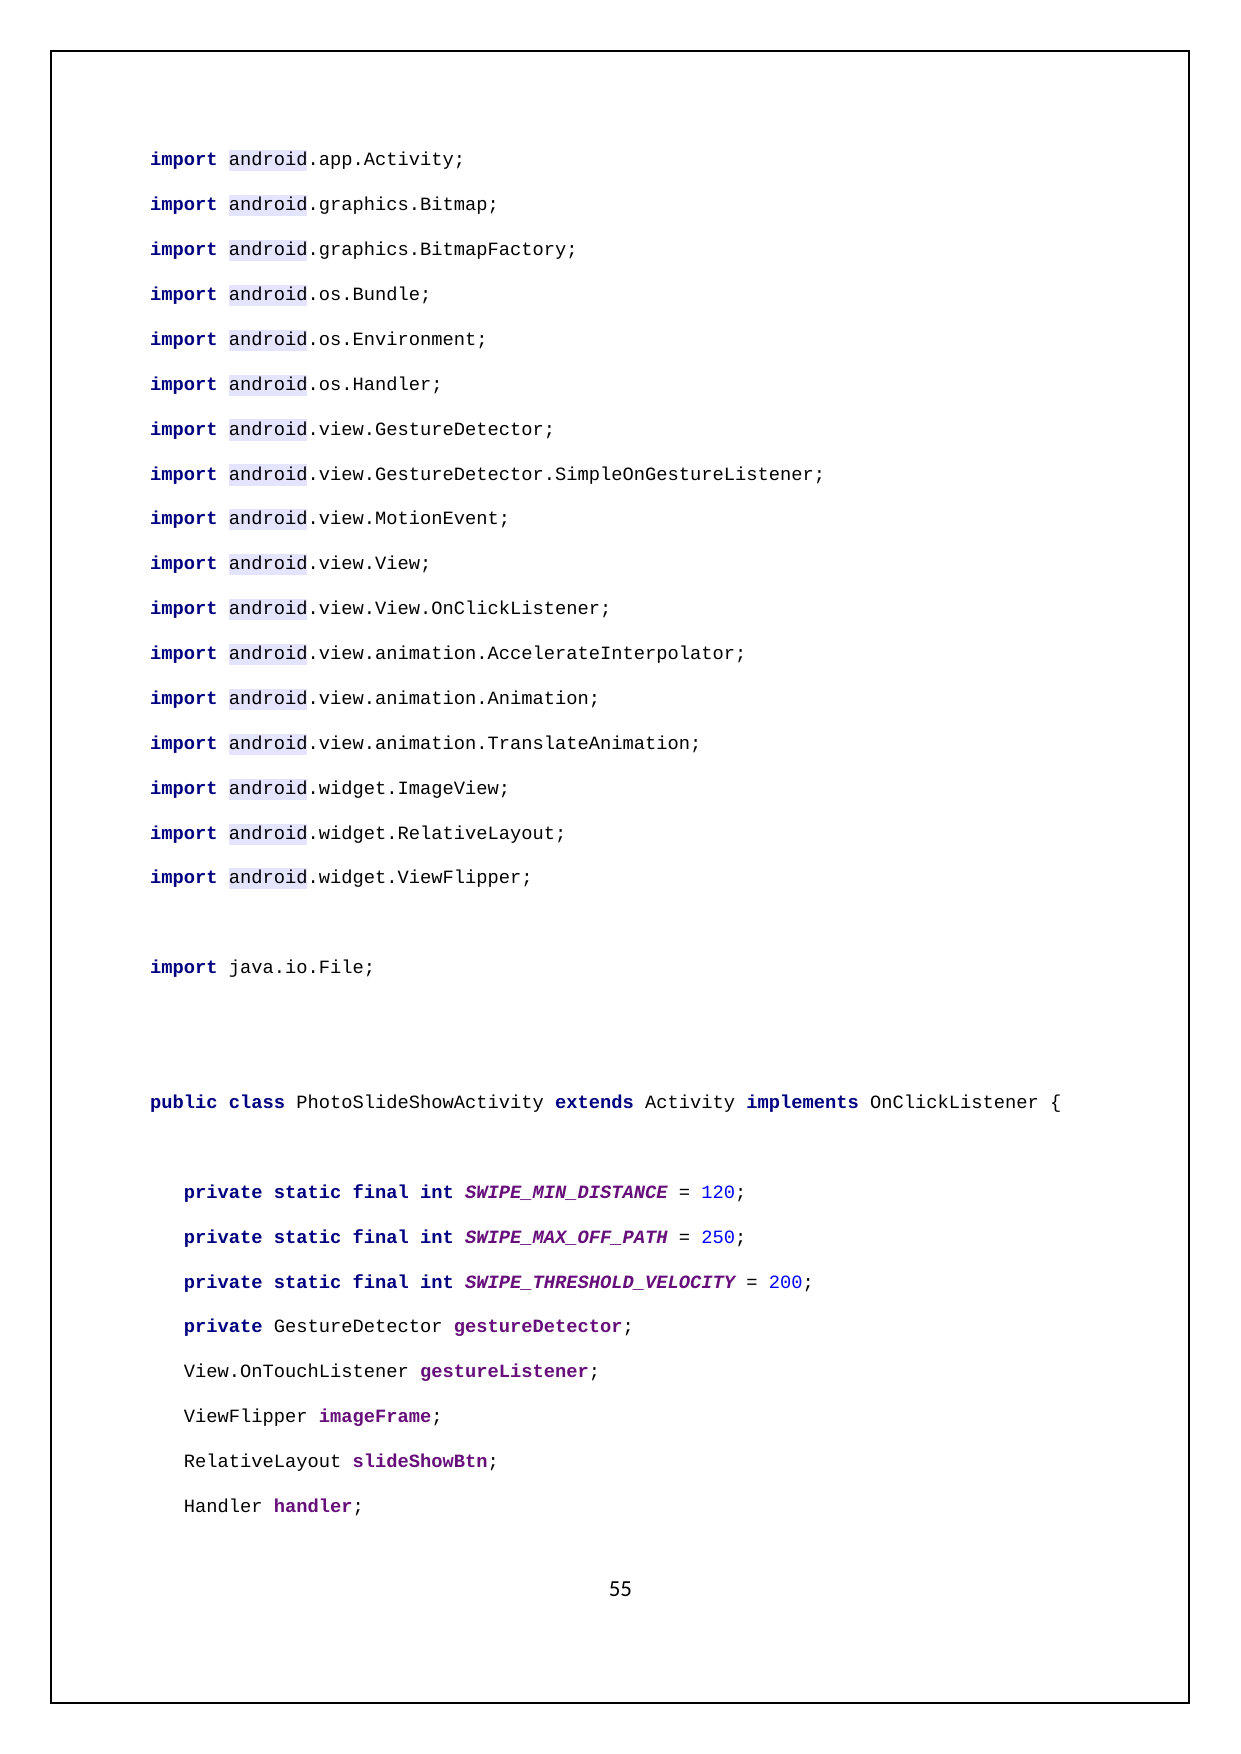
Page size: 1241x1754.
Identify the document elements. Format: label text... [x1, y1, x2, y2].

text private static final int SWIPE_MAX_OFF_PATH = 250; [150, 1227, 1090, 1272]
text private static final int SWIPE_MIN_DISTANCE = 120; [150, 1183, 1090, 1227]
text import android.widget.RelativeLayout; [150, 823, 1090, 868]
text View.OnTouchListener gestureListener; [150, 1362, 1090, 1407]
text Handler handler; [150, 1497, 1090, 1542]
text import android.view.GestureDetector.SimpleOnGestureListener; [150, 464, 1090, 509]
text import android.os.Environment; [150, 329, 1090, 374]
text private GestureDetector gestureDetector; [150, 1317, 1090, 1362]
text import android.view.animation.Animation; [150, 689, 1090, 734]
text import android.graphics.BitmapFactory; [150, 240, 1090, 285]
text import android.view.animation.TranslateAnimation; [150, 734, 1090, 778]
text import android.app.Activity; [150, 150, 1090, 195]
text RelativeLayout slideShowBtn; [150, 1452, 1090, 1497]
text import android.view.animation.AccelerateInterpolator; [150, 644, 1090, 689]
text public class PhotoSlideShowActivity extends Activity implements OnClickListener { [150, 1093, 1090, 1138]
text import android.os.Bundle; [150, 285, 1090, 329]
text import android.graphics.Bitmap; [150, 195, 1090, 240]
text import android.os.Handler; [150, 374, 1090, 419]
text import android.view.View; [150, 554, 1090, 599]
text ViewFlipper imageFrame; [150, 1407, 1090, 1452]
text import android.view.MotionEvent; [150, 509, 1090, 554]
text import android.widget.ViewFlipper; [150, 868, 1090, 913]
text import android.view.View.OnClickListener; [150, 599, 1090, 644]
text import android.view.GestureDetector; [150, 419, 1090, 464]
text private static final int SWIPE_THRESHOLD_VELOCITY = 200; [150, 1272, 1090, 1317]
text import java.io.File; [150, 958, 1090, 1003]
text import android.widget.ImageView; [150, 778, 1090, 823]
